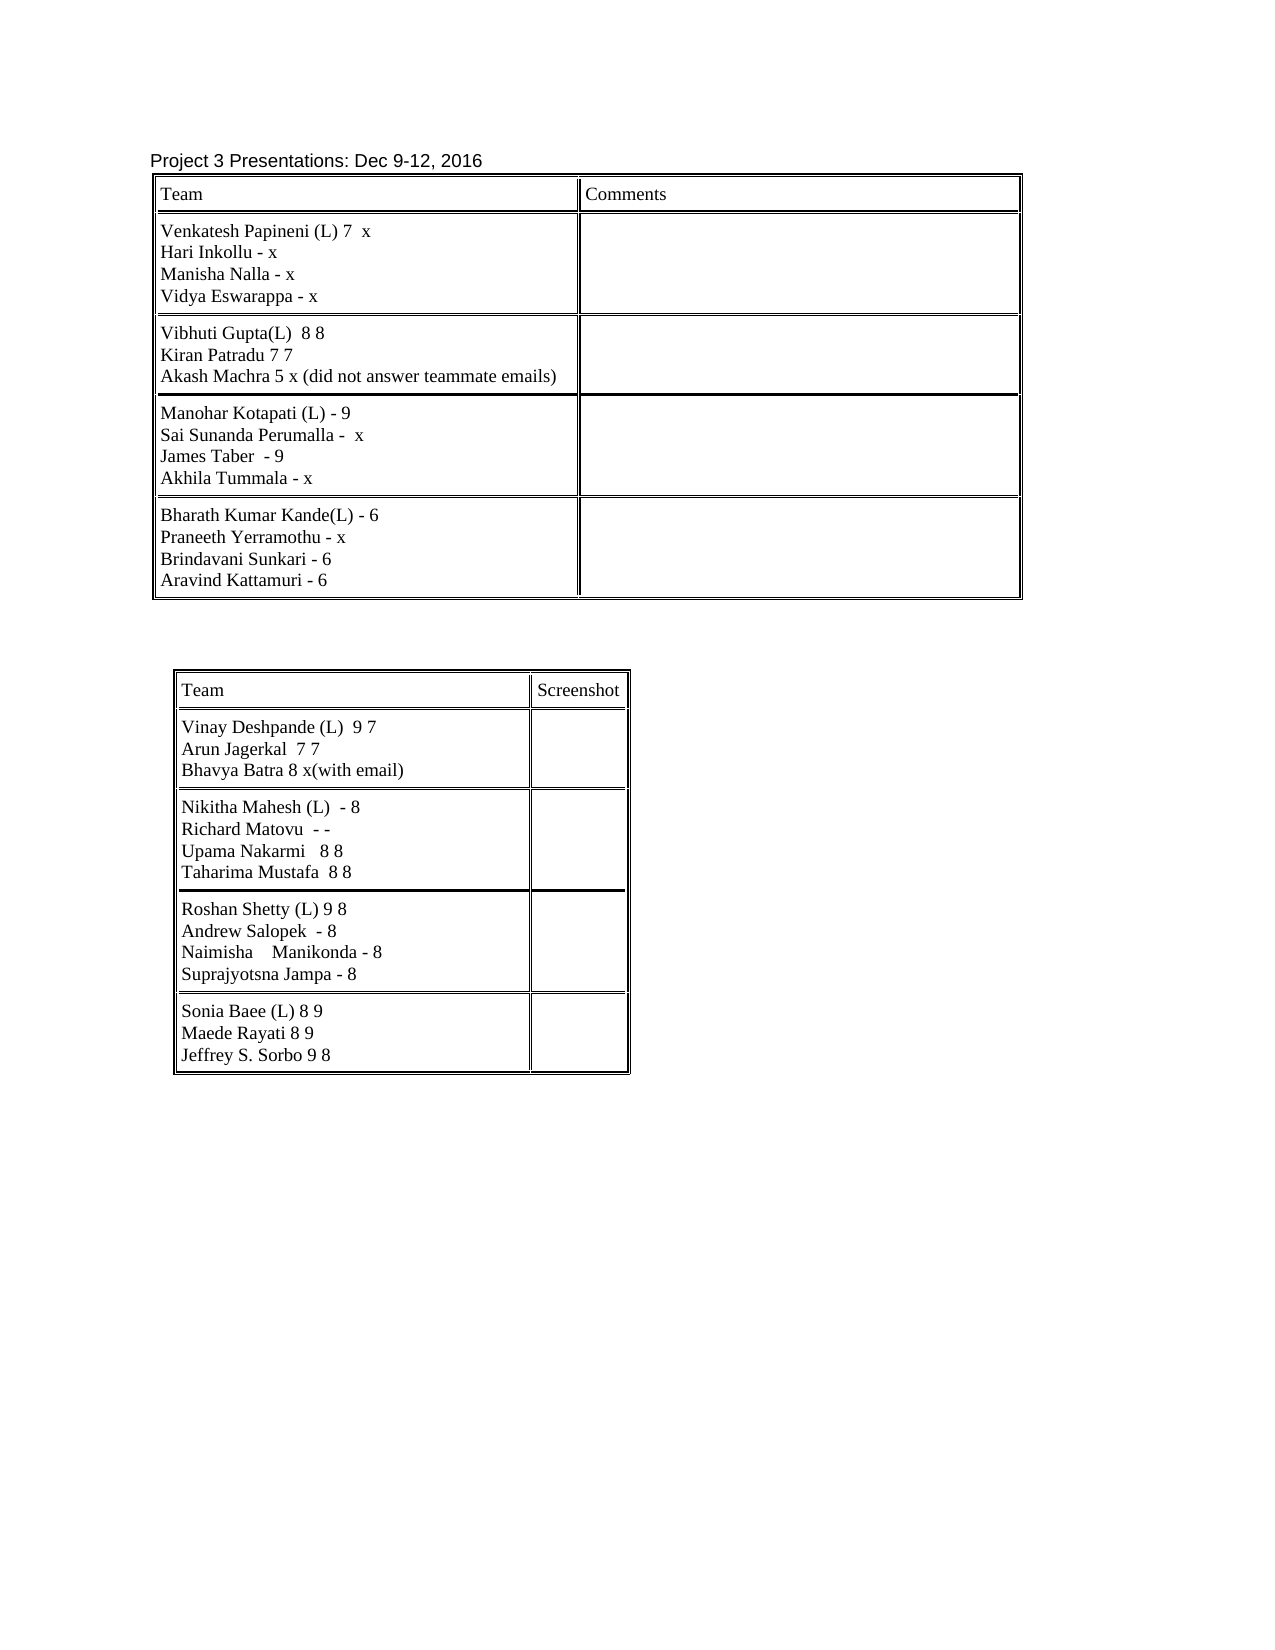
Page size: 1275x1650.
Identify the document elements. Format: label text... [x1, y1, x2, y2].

table_cell [531, 787, 629, 889]
table_cell Vinay Deshpande (L) 9 7 Arun Jagerkal 7 7 Bhavya Batra 8 x(with email) [177, 706, 529, 787]
table_cell [532, 889, 627, 991]
text Project 3 Presentations: Dec 9-12, 2016 [150, 150, 1125, 172]
table_header Screenshot [531, 673, 627, 706]
table_cell Roshan Shetty (L) 9 8 Andrew Salopek - 8 Naimisha Manikonda - 8 Suprajyotsna Jampa - 8 [177, 889, 529, 991]
table_header Team [177, 673, 531, 706]
table_cell Sonia Baee (L) 8 9 Maede Rayati 8 9 Jeffrey S. Sorbo 9 8 [175, 991, 531, 1071]
table_cell [531, 991, 629, 1071]
table_cell [532, 706, 628, 787]
table_header [150, 172, 1275, 602]
table_cell Nikitha Mahesh (L) - 8 Richard Matovu - - Upama Nakarmi 8 8 Taharima Mustafa 8 8 [175, 787, 531, 889]
